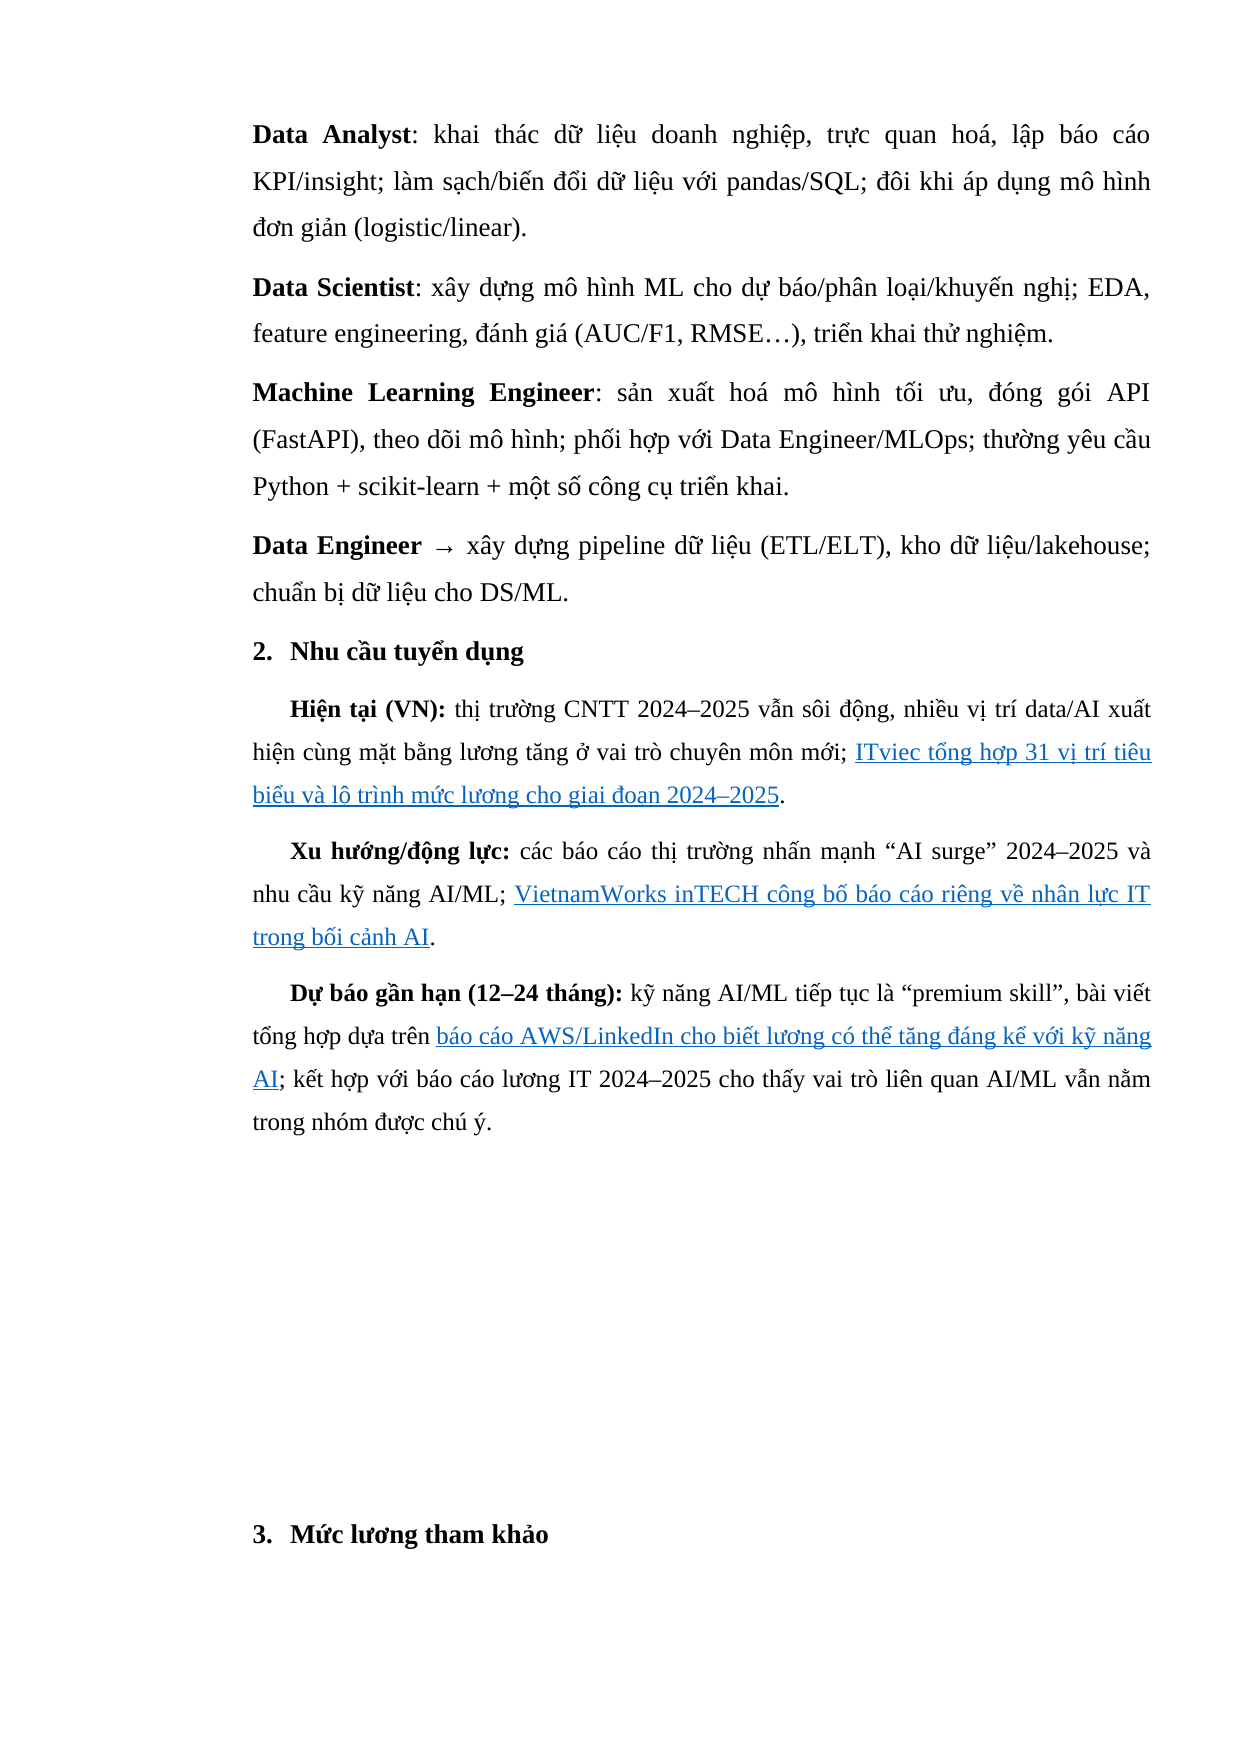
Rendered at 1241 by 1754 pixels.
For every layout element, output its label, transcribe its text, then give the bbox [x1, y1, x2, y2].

text Data Scientist: xây dựng mô hình ML cho dự báo/phân loại/khuyến nghị; EDA, feature engineering, đánh giá (AUC/F1, RMSE…), triển khai thử nghiệm. [252, 271, 1152, 348]
text Data Analyst: khai thác dữ liệu doanh nghiệp, trực quan hoá, lập báo cáo KPI/insight; làm sạch/biến đổi dữ liệu với pandas/SQL; đôi khi áp dụng mô hình đơn giản (logistic/linear). [252, 118, 1152, 243]
list Mức lương tham khảo [252, 1518, 1152, 1549]
text Hiện tại (VN): thị trường CNTT 2024–2025 vẫn sôi động, nhiều vị trí data/AI xuất hiện cùng mặt bằng lương tăng ở vai trò chuyên môn mới; ITviec tổng hợp 31 vị trí tiêu biểu và lộ trình mức lương cho giai đoạn 2024–2025. [252, 694, 1152, 809]
text Xu hướng/động lực: các báo cáo thị trường nhấn mạnh “AI surge” 2024–2025 và nhu cầu kỹ năng AI/ML; VietnamWorks inTECH công bố báo cáo riêng về nhân lực IT trong bối cảnh AI. [252, 836, 1152, 951]
text Dự báo gần hạn (12–24 tháng): kỹ năng AI/ML tiếp tục là “premium skill”, bài viết tổng hợp dựa trên báo cáo AWS/LinkedIn cho biết lương có thể tăng đáng kể với kỹ năng AI; kết hợp với báo cáo lương IT 2024–2025 cho thấy vai trò liên quan AI/ML vẫn nằm trong nhóm được chú ý. [252, 978, 1152, 1136]
text Machine Learning Engineer: sản xuất hoá mô hình tối ưu, đóng gói API (FastAPI), theo dõi mô hình; phối hợp với Data Engineer/MLOps; thường yêu cầu Python + scikit-learn + một số công cụ triển khai. [252, 376, 1152, 501]
text Data Engineer → xây dựng pipeline dữ liệu (ETL/ELT), kho dữ liệu/lakehouse; chuẩn bị dữ liệu cho DS/ML. [252, 529, 1152, 607]
list Nhu cầu tuyển dụng [252, 635, 1152, 666]
